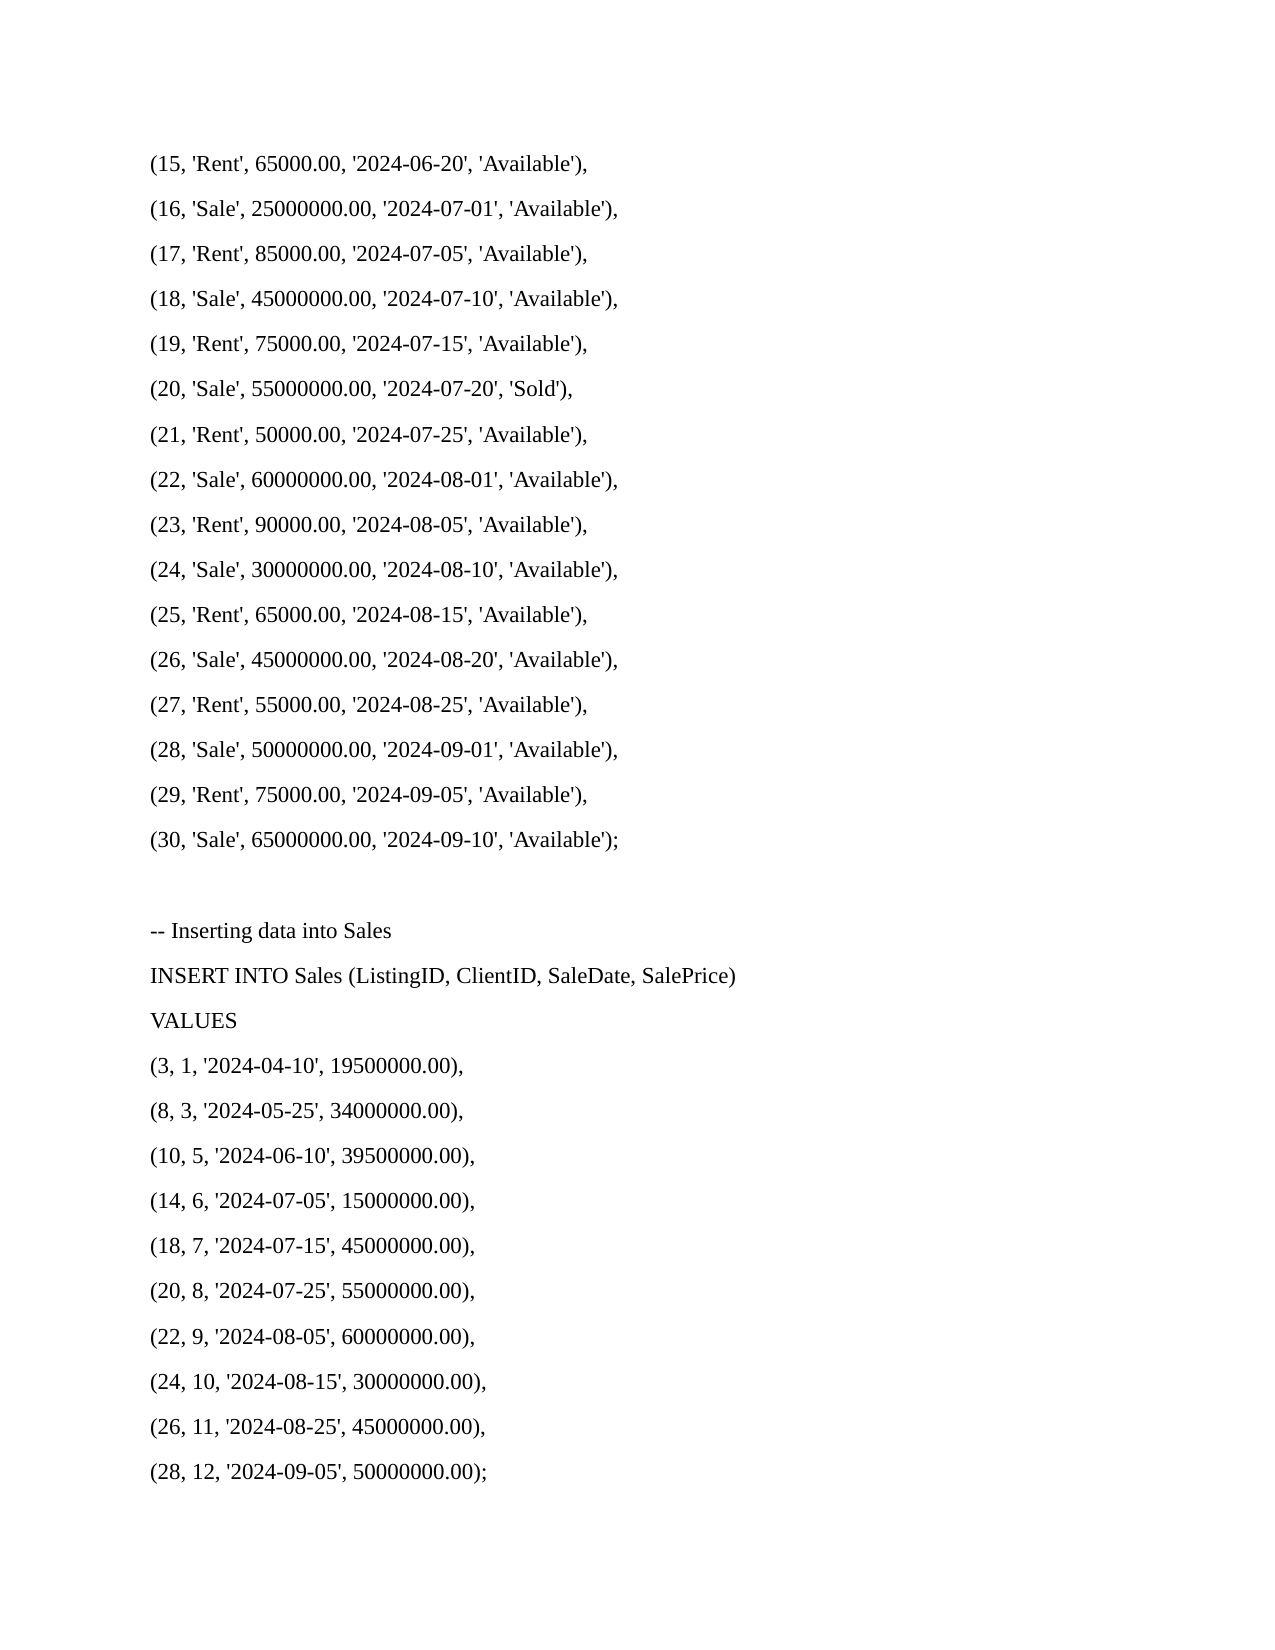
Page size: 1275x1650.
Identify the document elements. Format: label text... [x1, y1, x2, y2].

text VALUES [150, 1007, 1125, 1033]
text (10, 5, '2024-06-10', 39500000.00), [150, 1142, 1125, 1169]
text (20, 8, '2024-07-25', 55000000.00), [150, 1278, 1125, 1304]
text (28, 'Sale', 50000000.00, '2024-09-01', 'Available'), [150, 736, 1125, 763]
text (15, 'Rent', 65000.00, '2024-06-20', 'Available'), [150, 150, 1125, 176]
text (16, 'Sale', 25000000.00, '2024-07-01', 'Available'), [150, 195, 1125, 221]
text (26, 'Sale', 45000000.00, '2024-08-20', 'Available'), [150, 646, 1125, 672]
text (22, 9, '2024-08-05', 60000000.00), [150, 1323, 1125, 1349]
text (24, 'Sale', 30000000.00, '2024-08-10', 'Available'), [150, 556, 1125, 582]
text INSERT INTO Sales (ListingID, ClientID, SaleDate, SalePrice) [150, 962, 1125, 988]
text (28, 12, '2024-09-05', 50000000.00); [150, 1458, 1125, 1484]
text (26, 11, '2024-08-25', 45000000.00), [150, 1413, 1125, 1439]
text (22, 'Sale', 60000000.00, '2024-08-01', 'Available'), [150, 466, 1125, 492]
text (18, 'Sale', 45000000.00, '2024-07-10', 'Available'), [150, 285, 1125, 312]
text (18, 7, '2024-07-15', 45000000.00), [150, 1232, 1125, 1259]
text (17, 'Rent', 85000.00, '2024-07-05', 'Available'), [150, 240, 1125, 267]
text (30, 'Sale', 65000000.00, '2024-09-10', 'Available'); [150, 827, 1125, 853]
text (8, 3, '2024-05-25', 34000000.00), [150, 1097, 1125, 1123]
text (14, 6, '2024-07-05', 15000000.00), [150, 1187, 1125, 1214]
text (3, 1, '2024-04-10', 19500000.00), [150, 1052, 1125, 1078]
text (21, 'Rent', 50000.00, '2024-07-25', 'Available'), [150, 421, 1125, 447]
text (27, 'Rent', 55000.00, '2024-08-25', 'Available'), [150, 691, 1125, 718]
text (29, 'Rent', 75000.00, '2024-09-05', 'Available'), [150, 781, 1125, 808]
text (24, 10, '2024-08-15', 30000000.00), [150, 1368, 1125, 1394]
text (20, 'Sale', 55000000.00, '2024-07-20', 'Sold'), [150, 376, 1125, 402]
text (19, 'Rent', 75000.00, '2024-07-15', 'Available'), [150, 330, 1125, 357]
text (23, 'Rent', 90000.00, '2024-08-05', 'Available'), [150, 511, 1125, 537]
text (25, 'Rent', 65000.00, '2024-08-15', 'Available'), [150, 601, 1125, 627]
text -- Inserting data into Sales [150, 917, 1125, 943]
